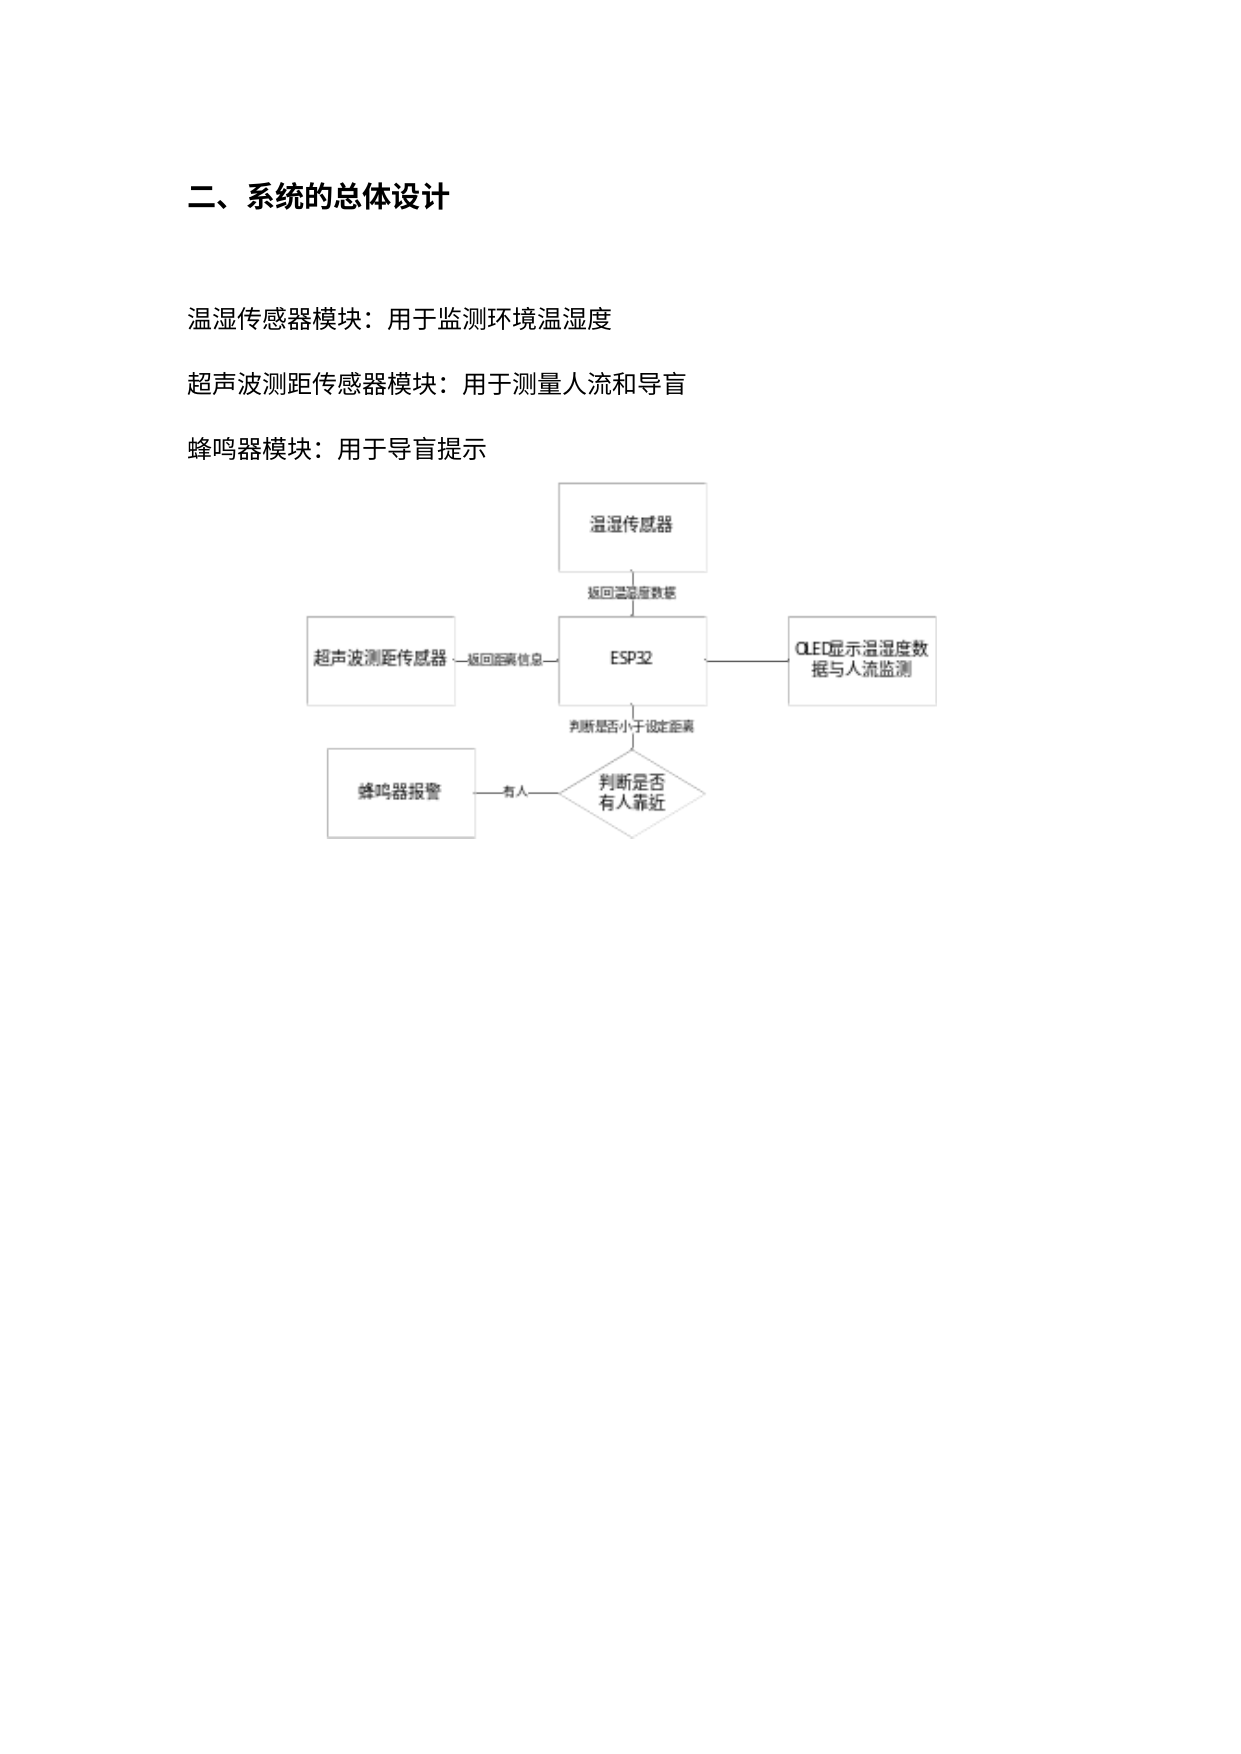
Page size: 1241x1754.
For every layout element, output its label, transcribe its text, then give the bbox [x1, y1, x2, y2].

text 蜂鸣器模块：用于导盲提示 [187, 415, 1053, 480]
text 温湿传感器模块：用于监测环境温湿度 [187, 285, 1053, 350]
subtitle 二、系统的总体设计 [187, 162, 1053, 227]
text 超声波测距传感器模块：用于测量人流和导盲 [187, 350, 1053, 415]
